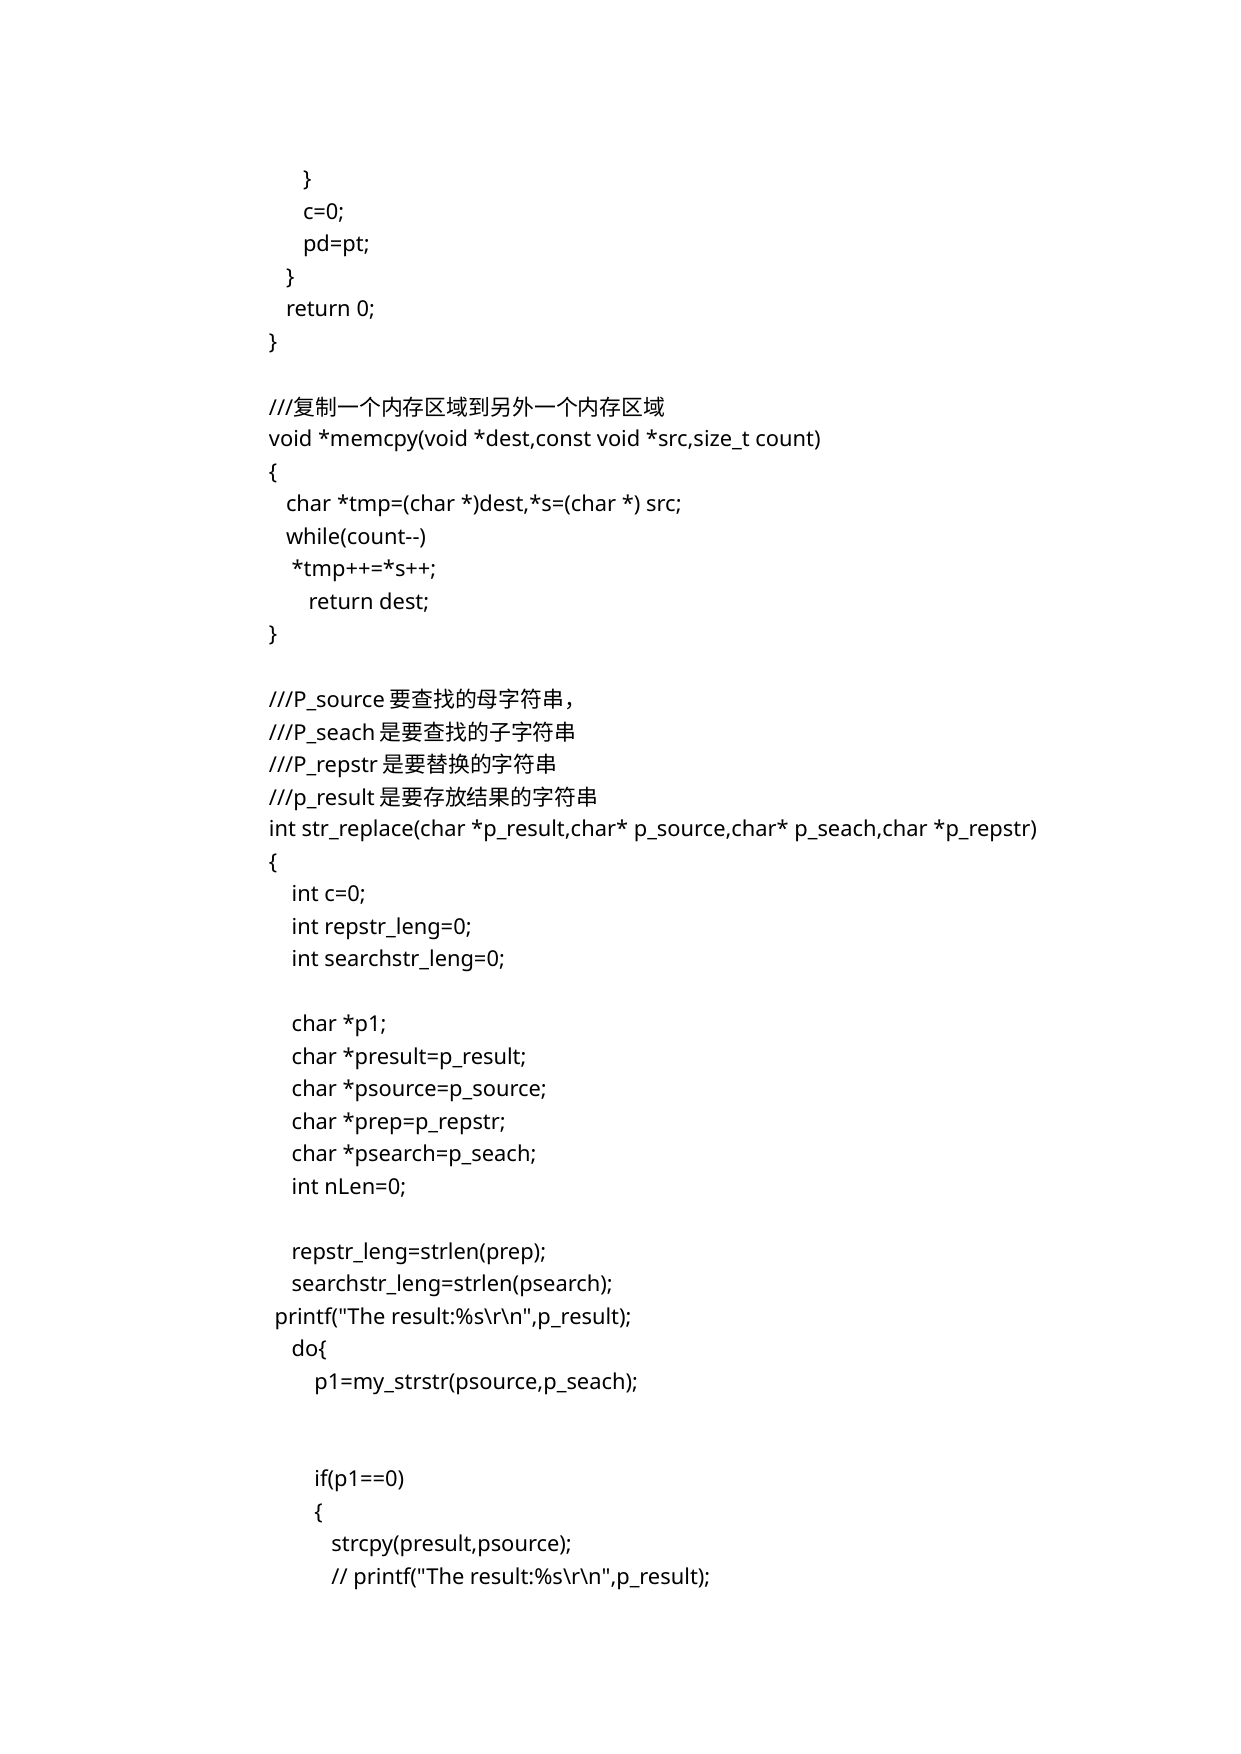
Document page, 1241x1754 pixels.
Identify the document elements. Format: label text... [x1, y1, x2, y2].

list int nLen=0; [225, 1169, 1053, 1202]
list char *tmp=(char *)dest,*s=(char *) src; [225, 487, 1053, 519]
list pd=pt; [225, 227, 1053, 259]
list ///p_result是要存放结果的字符串 [225, 779, 1053, 812]
list ///P_seach是要查找的子字符串 [225, 714, 1053, 747]
list char *presult=p_result; [225, 1039, 1053, 1072]
list int repstr_leng=0; [225, 909, 1053, 942]
list ///P_repstr是要替换的字符串 [225, 747, 1053, 779]
list char *psource=p_source; [225, 1072, 1053, 1104]
list { [225, 1494, 1053, 1527]
list printf("The result:%s\r\n",p_result); [225, 1299, 1053, 1332]
list int searchstr_leng=0; [225, 942, 1053, 974]
list ///复制一个内存区域到另外一个内存区域 [225, 389, 1053, 422]
list while(count--) [225, 519, 1053, 552]
list c=0; [225, 194, 1053, 227]
list int str_replace(char *p_result,char* p_source,char* p_seach,char *p_repstr) [225, 812, 1053, 844]
list // printf("The result:%s\r\n",p_result); [225, 1559, 1053, 1592]
list *tmp++=*s++; [225, 552, 1053, 584]
list if(p1==0) [225, 1462, 1053, 1494]
list char *psearch=p_seach; [225, 1137, 1053, 1169]
list do{ [225, 1332, 1053, 1364]
list ///P_source要查找的母字符串， [225, 682, 1053, 714]
list } [225, 259, 1053, 292]
list char *p1; [225, 1007, 1053, 1039]
list repstr_leng=strlen(prep); [225, 1234, 1053, 1267]
list } [225, 324, 1053, 357]
list return 0; [225, 292, 1053, 324]
list { [225, 454, 1053, 487]
list } [225, 617, 1053, 649]
list p1=my_strstr(psource,p_seach); [225, 1364, 1053, 1397]
list void *memcpy(void *dest,const void *src,size_t count) [225, 422, 1053, 454]
list { [225, 844, 1053, 877]
list char *prep=p_repstr; [225, 1104, 1053, 1137]
list strcpy(presult,psource); [225, 1527, 1053, 1559]
list return dest; [225, 584, 1053, 617]
list int c=0; [225, 877, 1053, 909]
list searchstr_leng=strlen(psearch); [225, 1267, 1053, 1299]
list } [225, 162, 1053, 194]
